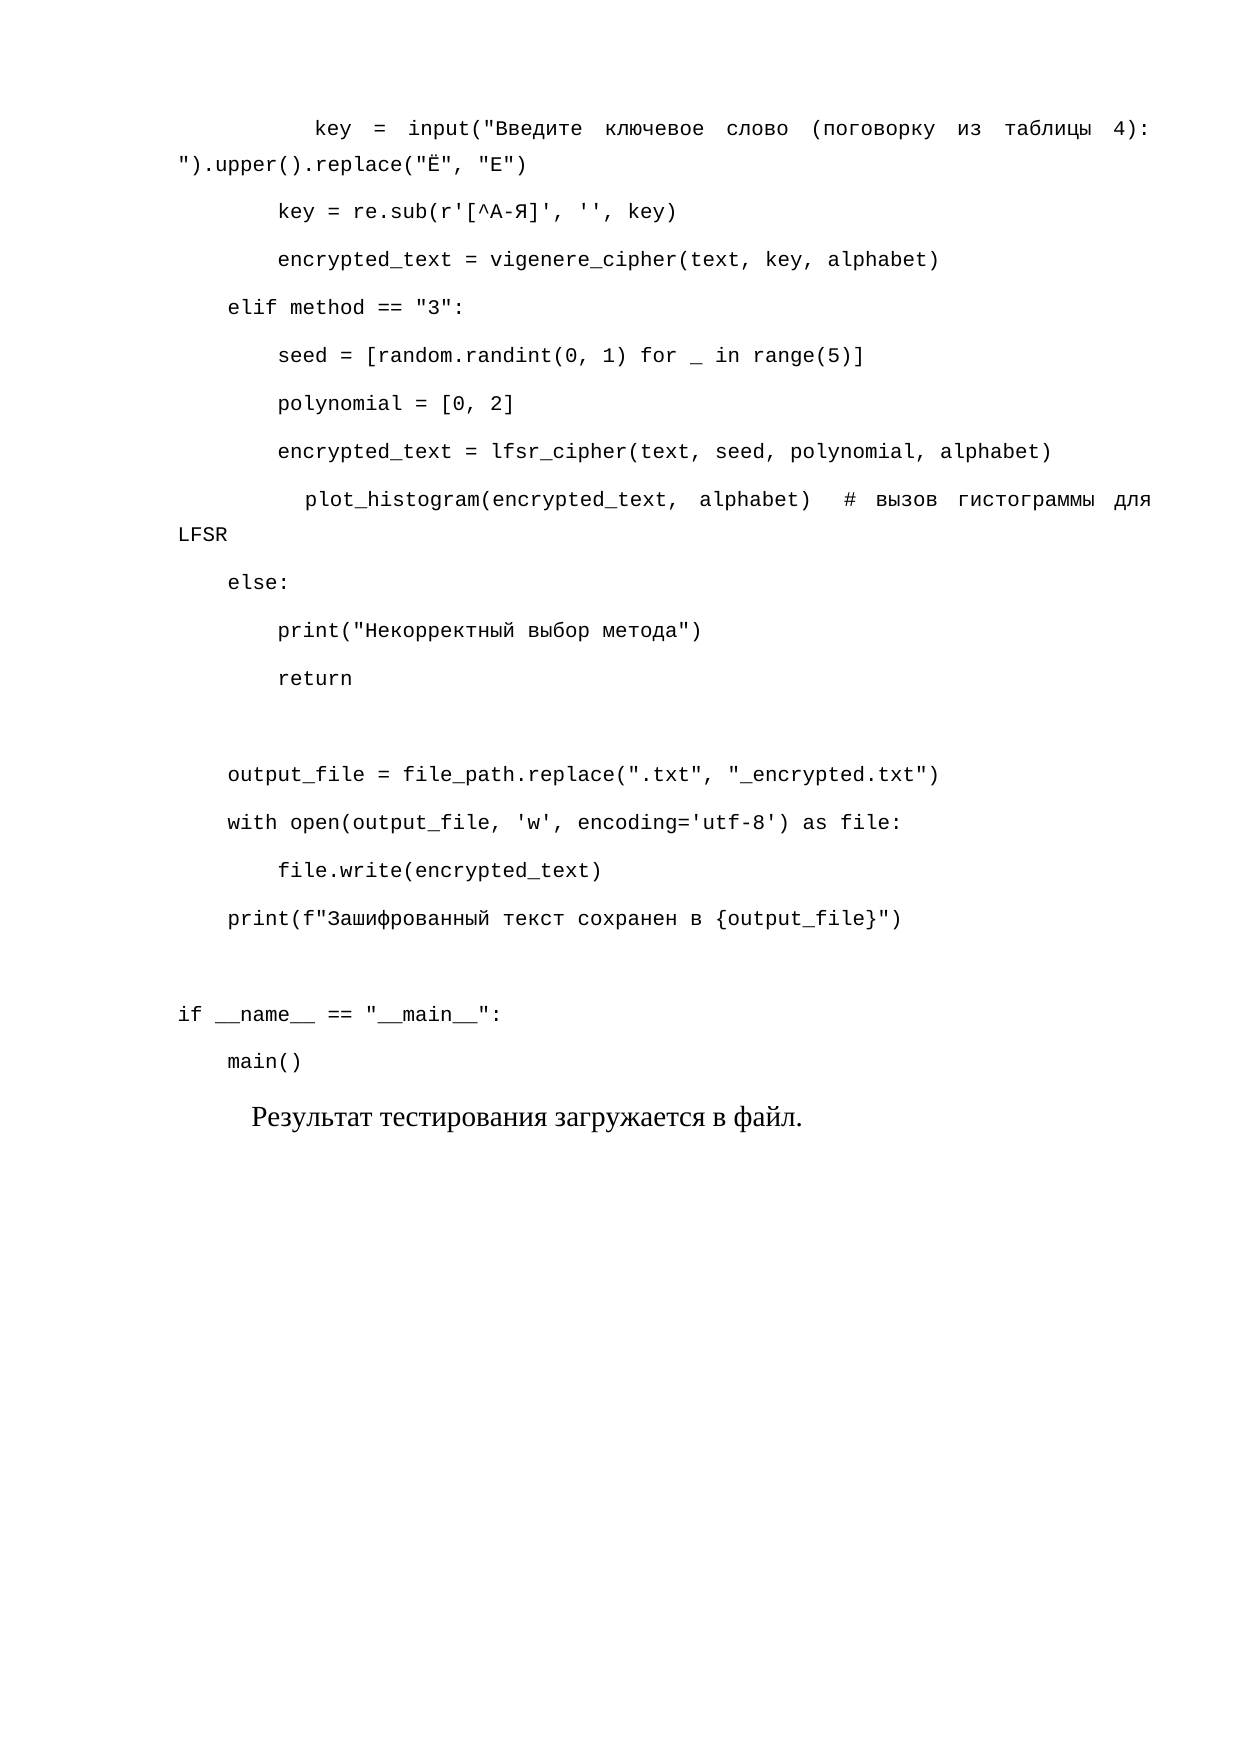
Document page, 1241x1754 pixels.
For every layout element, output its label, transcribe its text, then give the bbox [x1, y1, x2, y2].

text seed = [random.randint(0, 1) for _ in range(5)] [177, 345, 1152, 369]
text plot_histogram(encrypted_text, alphabet) # вызов гистограммы для LFSR [177, 489, 1152, 548]
text else: [177, 572, 1152, 596]
text key = re.sub(r'[^А-Я]', '', key) [177, 201, 1152, 225]
text print(f"Зашифрованный текст сохранен в {output_file}") [177, 908, 1152, 931]
text print("Некорректный выбор метода") [177, 620, 1152, 644]
text return [177, 668, 1152, 692]
text key = input("Введите ключевое слово (поговорку из таблицы 4): ").upper().replace("Ё", "Е") [177, 118, 1152, 177]
text file.write(encrypted_text) [177, 860, 1152, 883]
text elif method == "3": [177, 297, 1152, 321]
text polynomial = [0, 2] [177, 393, 1152, 417]
text encrypted_text = vigenere_cipher(text, key, alphabet) [177, 249, 1152, 273]
text encrypted_text = lfsr_cipher(text, seed, polynomial, alphabet) [177, 441, 1152, 465]
text with open(output_file, 'w', encoding='utf-8') as file: [177, 812, 1152, 836]
text if __name__ == "__main__": [177, 1003, 1152, 1027]
text main() [177, 1051, 1152, 1075]
text output_file = file_path.replace(".txt", "_encrypted.txt") [177, 764, 1152, 788]
text Результат тестирования загружается в файл. [177, 1099, 1152, 1133]
